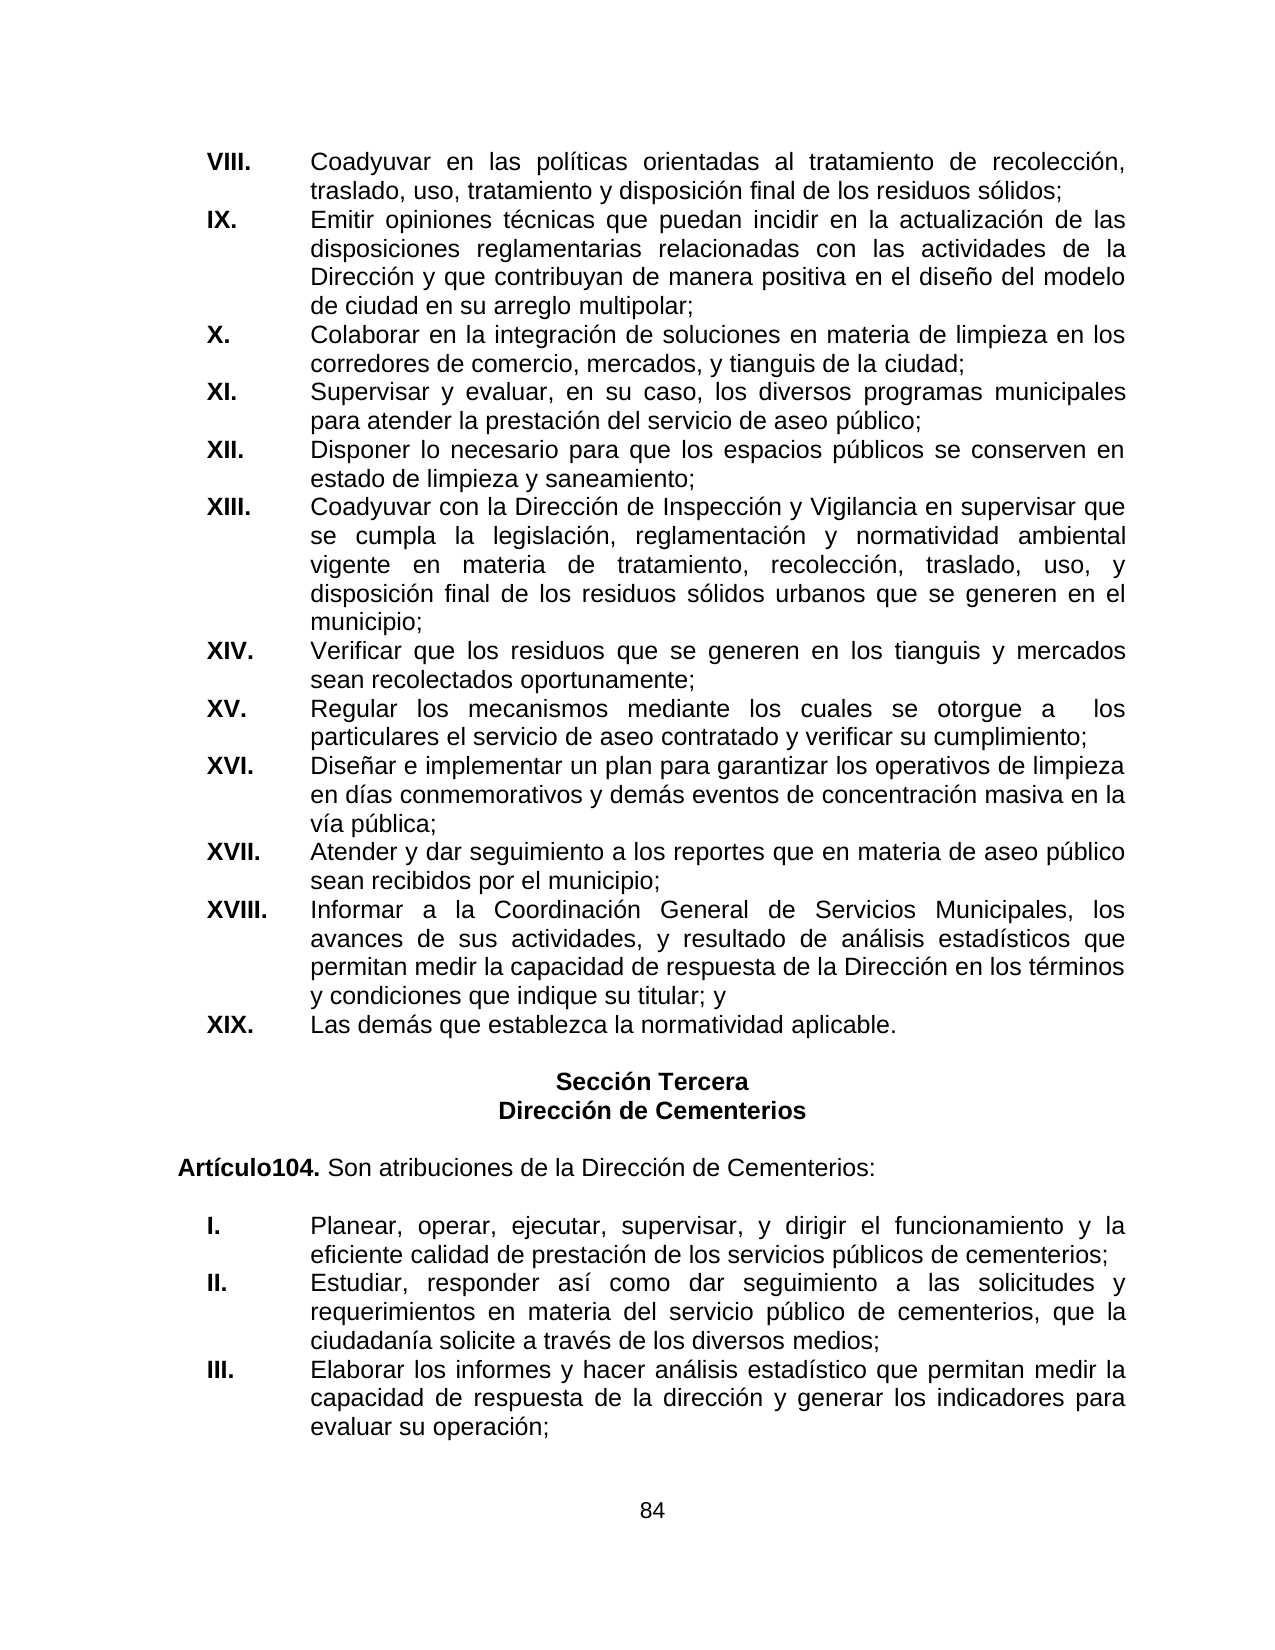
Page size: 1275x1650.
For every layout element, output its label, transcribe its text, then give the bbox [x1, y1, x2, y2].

list Coadyuvar con la Dirección de Inspección y Vigilancia en supervisar que se cumpla la legislación, reglamentación y normatividad ambiental vigente en materia de tratamiento, recolección, traslado, uso, y disposición final de los residuos sólidos urbanos que se generen en el municipio; [207, 492, 1127, 636]
subtitle Sección Tercera Dirección de Cementerios [497, 1067, 807, 1125]
list Regular los mecanismos mediante los cuales se otorgue a los particulares el servicio de aseo contratado y verificar su cumplimiento; [207, 693, 1127, 751]
list Verificar que los residuos que se generen en los tianguis y mercados sean recolectados oportunamente; [207, 636, 1128, 693]
list Emitir opiniones técnicas que puedan incidir en la actualización de las disposiciones reglamentarias relacionadas con las actividades de la Dirección y que contribuyan de manera positiva en el diseño del modelo de ciudad en su arreglo multipolar; [207, 205, 1127, 320]
list Estudiar, responder así como dar seguimiento a las solicitudes y requerimientos en materia del servicio público de cementerios, que la ciudadanía solicite a través de los diversos medios; [207, 1268, 1127, 1354]
list Elaborar los informes y hacer análisis estadístico que permitan medir la capacidad de respuesta de la dirección y generar los indicadores para evaluar su operación; [207, 1354, 1127, 1441]
text Artículo104. Son atribuciones de la Dirección de Cementerios: [177, 1153, 1116, 1182]
list Atender y dar seguimiento a los reportes que en materia de aseo público sean recibidos por el municipio; [207, 837, 1126, 895]
list Colaborar en la integración de soluciones en materia de limpieza en los corredores de comercio, mercados, y tianguis de la ciudad; [207, 320, 1127, 377]
list Diseñar e implementar un plan para garantizar los operativos de limpieza en días conmemorativos y demás eventos de concentración masiva en la vía pública; [207, 751, 1127, 837]
list Informar a la Coordinación General de Servicios Municipales, los avances de sus actividades, y resultado de análisis estadísticos que permitan medir la capacidad de respuesta de la Dirección en los términos y condiciones que indique su titular; y [207, 895, 1127, 1010]
list Coadyuvar en las políticas orientadas al tratamiento de recolección, traslado, uso, tratamiento y disposición final de los residuos sólidos; [207, 147, 1127, 205]
list Disponer lo necesario para que los espacios públicos se conserven en estado de limpieza y saneamiento; [207, 435, 1126, 492]
list Planear, operar, ejecutar, supervisar, y dirigir el funcionamiento y la eficiente calidad de prestación de los servicios públicos de cementerios; [207, 1211, 1127, 1268]
list Supervisar y evaluar, en su caso, los diversos programas municipales para atender la prestación del servicio de aseo público; [207, 377, 1128, 435]
list Las demás que establezca la normatividad aplicable. [207, 1010, 1139, 1038]
